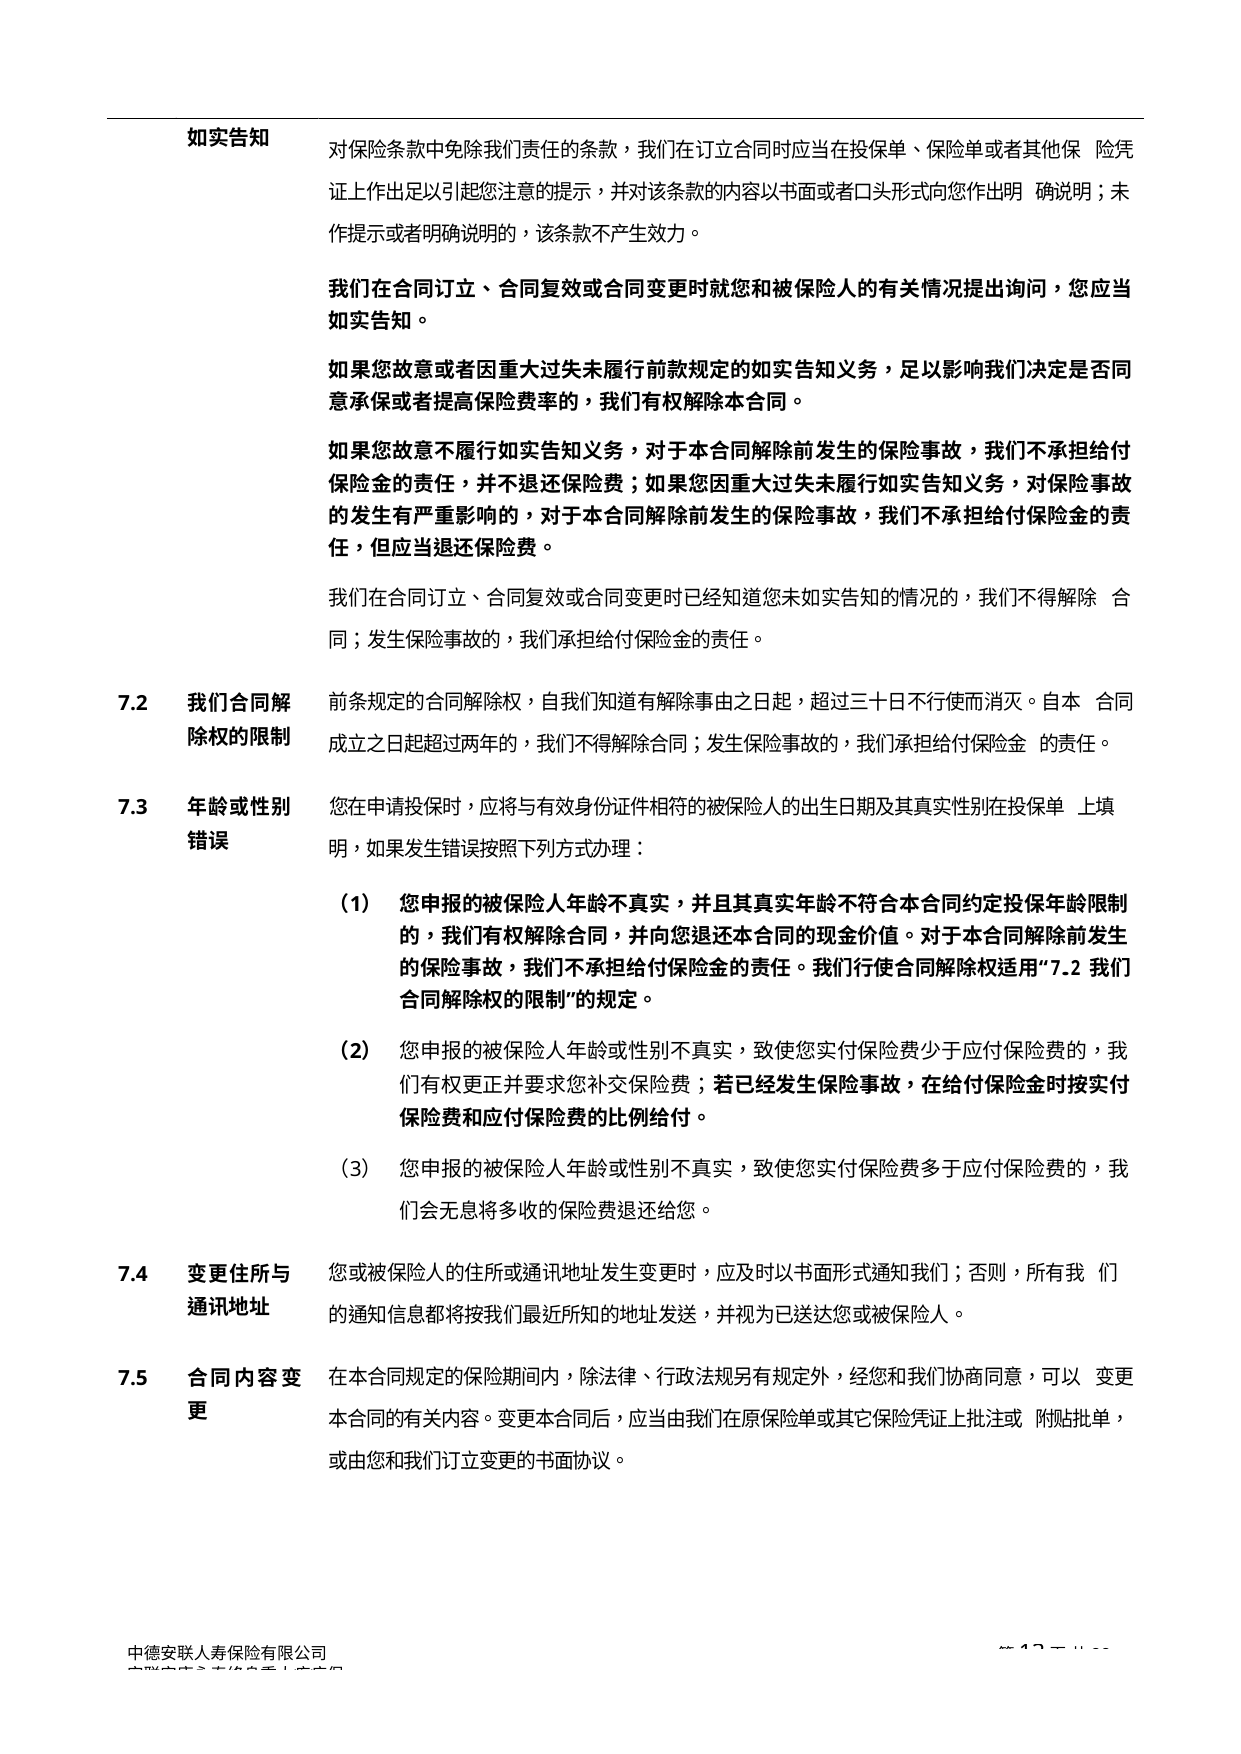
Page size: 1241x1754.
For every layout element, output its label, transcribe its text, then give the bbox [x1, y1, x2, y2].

subtitle 合 同 内 容 变 [118, 1358, 306, 1392]
text 在本合同规定的保险期间内，除法律、行政法规另有规定外，经您和我们协商同意，可以 变更本合同的有关内容。变更本合同后，应当由我们在原保险单或其它保险凭证上批注或 附贴批单，或由您和我们订立变更的书面协议。 [329, 1362, 1134, 1474]
subtitle 如实告知 [187, 119, 271, 152]
text 我们在合同订立、合同复效或合同变更时已经知道您未如实告知的情况的，我们不得解除 合同；发生保险事故的，我们承担给付保险金的责任。 [329, 583, 1134, 654]
text 如果您故意或者因重大过失未履行前款规定的如实告知义务，足以影响我们决定是否同意承保或者提高保险费率的，我们有权解除本合同。 [329, 355, 1134, 416]
text 通讯地址 [187, 1292, 299, 1321]
text 前条规定的合同解除权，自我们知道有解除事由之日起，超过三十日不行使而消灭。自本 合同成立之日起超过两年的，我们不得解除合同；发生保险事故的，我们承担给付保险金 的责任。 [329, 687, 1134, 758]
text 错误 [185, 826, 231, 854]
text 如果您故意不履行如实告知义务，对于本合同解除前发生的保险事故，我们不承担给付保险金的责任，并不退还保险费；如果您因重大过失未履行如实告知义务，对保险事故的发生有严重影响的，对于本合同解除前发生的保险事故，我们不承担给付保险金的责任，但应当退还保险费。 [329, 437, 1134, 561]
text 对保险条款中免除我们责任的条款，我们在订立合同时应当在投保单、保险单或者其他保 险凭证上作出足以引起您注意的提示，并对该条款的内容以书面或者口头形式向您作出明 确说明；未作提示或者明确说明的，该条款不产生效力。 [329, 135, 1134, 247]
text 您在申请投保时，应将与有效身份证件相符的被保险人的出生日期及其真实性别在投保单 上填明，如果发生错误按照下列方式办理： [329, 792, 1134, 862]
subtitle 年龄或性别 [118, 788, 299, 822]
list 您申报的被保险人年龄或性别不真实，致使您实付保险费少于应付保险费的，我们有权更正并要求您补交保险费；若已经发生保险事故，在给付保险金时按实付保险费和应付保险费的比例给付。 [329, 1036, 1131, 1132]
subtitle 我们在合同订立、合同复效或合同变更时就您和被保险人的有关情况提出询问，您应当如实告知。 [329, 274, 1134, 334]
text 更 [96, 1396, 299, 1425]
subtitle 您申报的被保险人年龄不真实，并且其真实年龄不符合本合同约定投保年龄限制的，我们有权解除合同，并向您退还本合同的现金价值。对于本合同解除前发生的保险事故，我们不承担给付保险金的责任。我们行使合同解除权适用“7.2 我们合同解除权的限制”的规定。 [329, 889, 1131, 1014]
list 您申报的被保险人年龄或性别不真实，致使您实付保险费多于应付保险费的，我们会无息将多收的保险费退还给您。 [329, 1154, 1131, 1224]
text 除权的限制 [187, 722, 299, 750]
subtitle 变更住所与 [118, 1254, 299, 1288]
text 您或被保险人的住所或通讯地址发生变更时，应及时以书面形式通知我们；否则，所有我 们的通知信息都将按我们最近所知的地址发送，并视为已送达您或被保险人。 [329, 1258, 1134, 1328]
subtitle 我们合同解 [118, 683, 299, 717]
